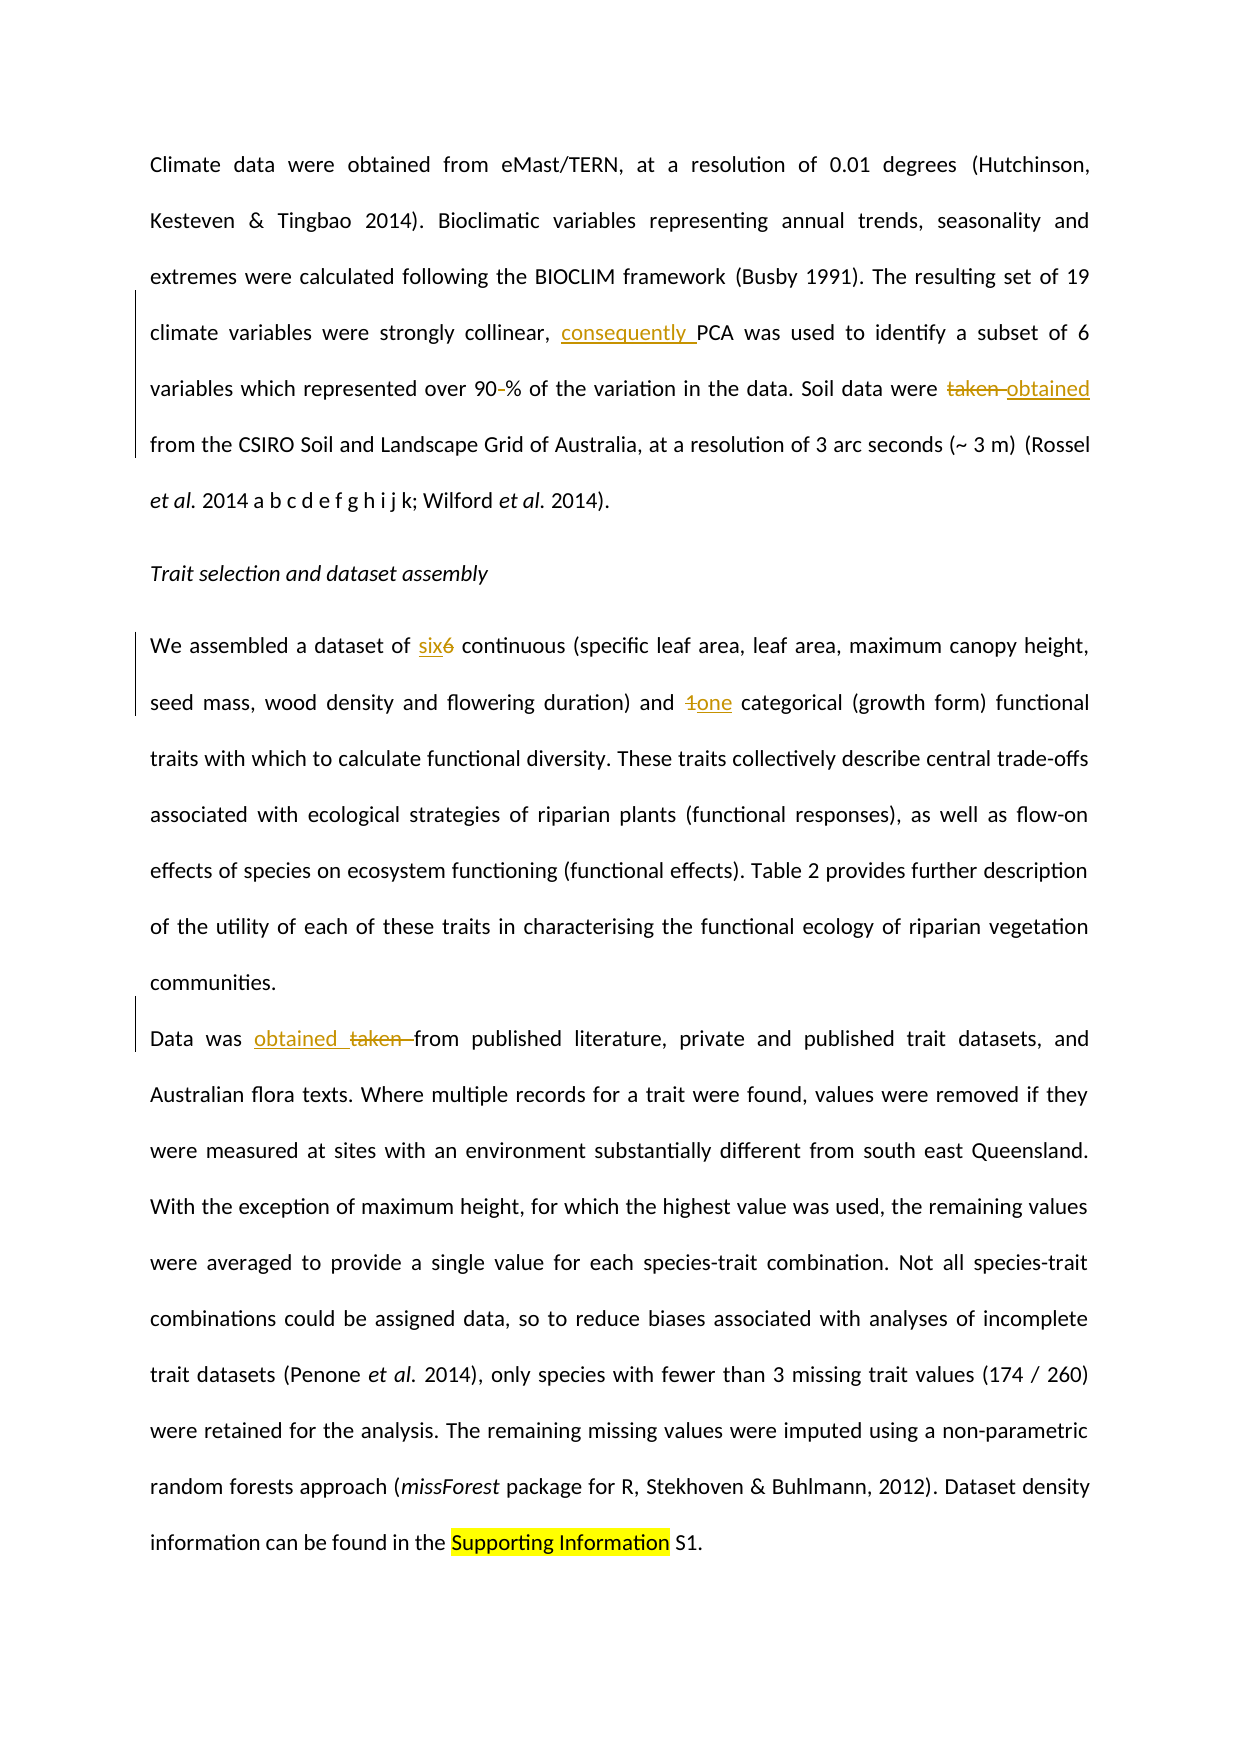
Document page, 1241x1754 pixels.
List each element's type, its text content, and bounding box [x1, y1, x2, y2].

text We assembled a dataset of continuous (specific leaf area, leaf area, maximum canopy height, seed mass, wood density and flowering duration) and categorical (growth form) functional traits with which to calculate functional diversity. These traits collectively describe central trade-offs associated with ecological strategies of riparian plants (functional responses), as well as flow-on effects of species on ecosystem functioning (functional effects). Table 2 provides further description of the utility of each of these traits in characterising the functional ecology of riparian vegetation communities. Data was from published literature, private and published trait datasets, and Australian flora texts. Where multiple records for a trait were found, values were removed if they were measured at sites with an environment substantially different from south east Queensland. With the exception of maximum height, for which the highest value was used, the remaining values were averaged to provide a single value for each species-trait combination. Not all species-trait combinations could be assigned data, so to reduce biases associated with analyses of incomplete trait datasets (Penone et al. 2014), only species with fewer than 3 missing trait values (174 / 260) were retained for the analysis. The remaining missing values were imputed using a non-parametric random forests approach (missForest package for R, Stekhoven & Buhlmann, 2012). Dataset density information can be found in the Supporting Information S1. [150, 632, 1090, 1556]
text Trait selection and dataset assembly [150, 559, 1090, 587]
text Climate data were obtained from eMast/TERN, at a resolution of 0.01 degrees (Hutchinson, Kesteven & Tingbao 2014). Bioclimatic variables representing annual trends, seasonality and extremes were calculated following the BIOCLIM framework (Busby 1991). The resulting set of 19 climate variables were strongly collinear, PCA was used to identify a subset of 6 variables which represented over 90% of the variation in the data. Soil data were from the CSIRO Soil and Landscape Grid of Australia, at a resolution of 3 arc seconds (~ 3 m) (Rossel et al. 2014 a b c d e f g h i j k; Wilford et al. 2014). [150, 150, 1090, 514]
